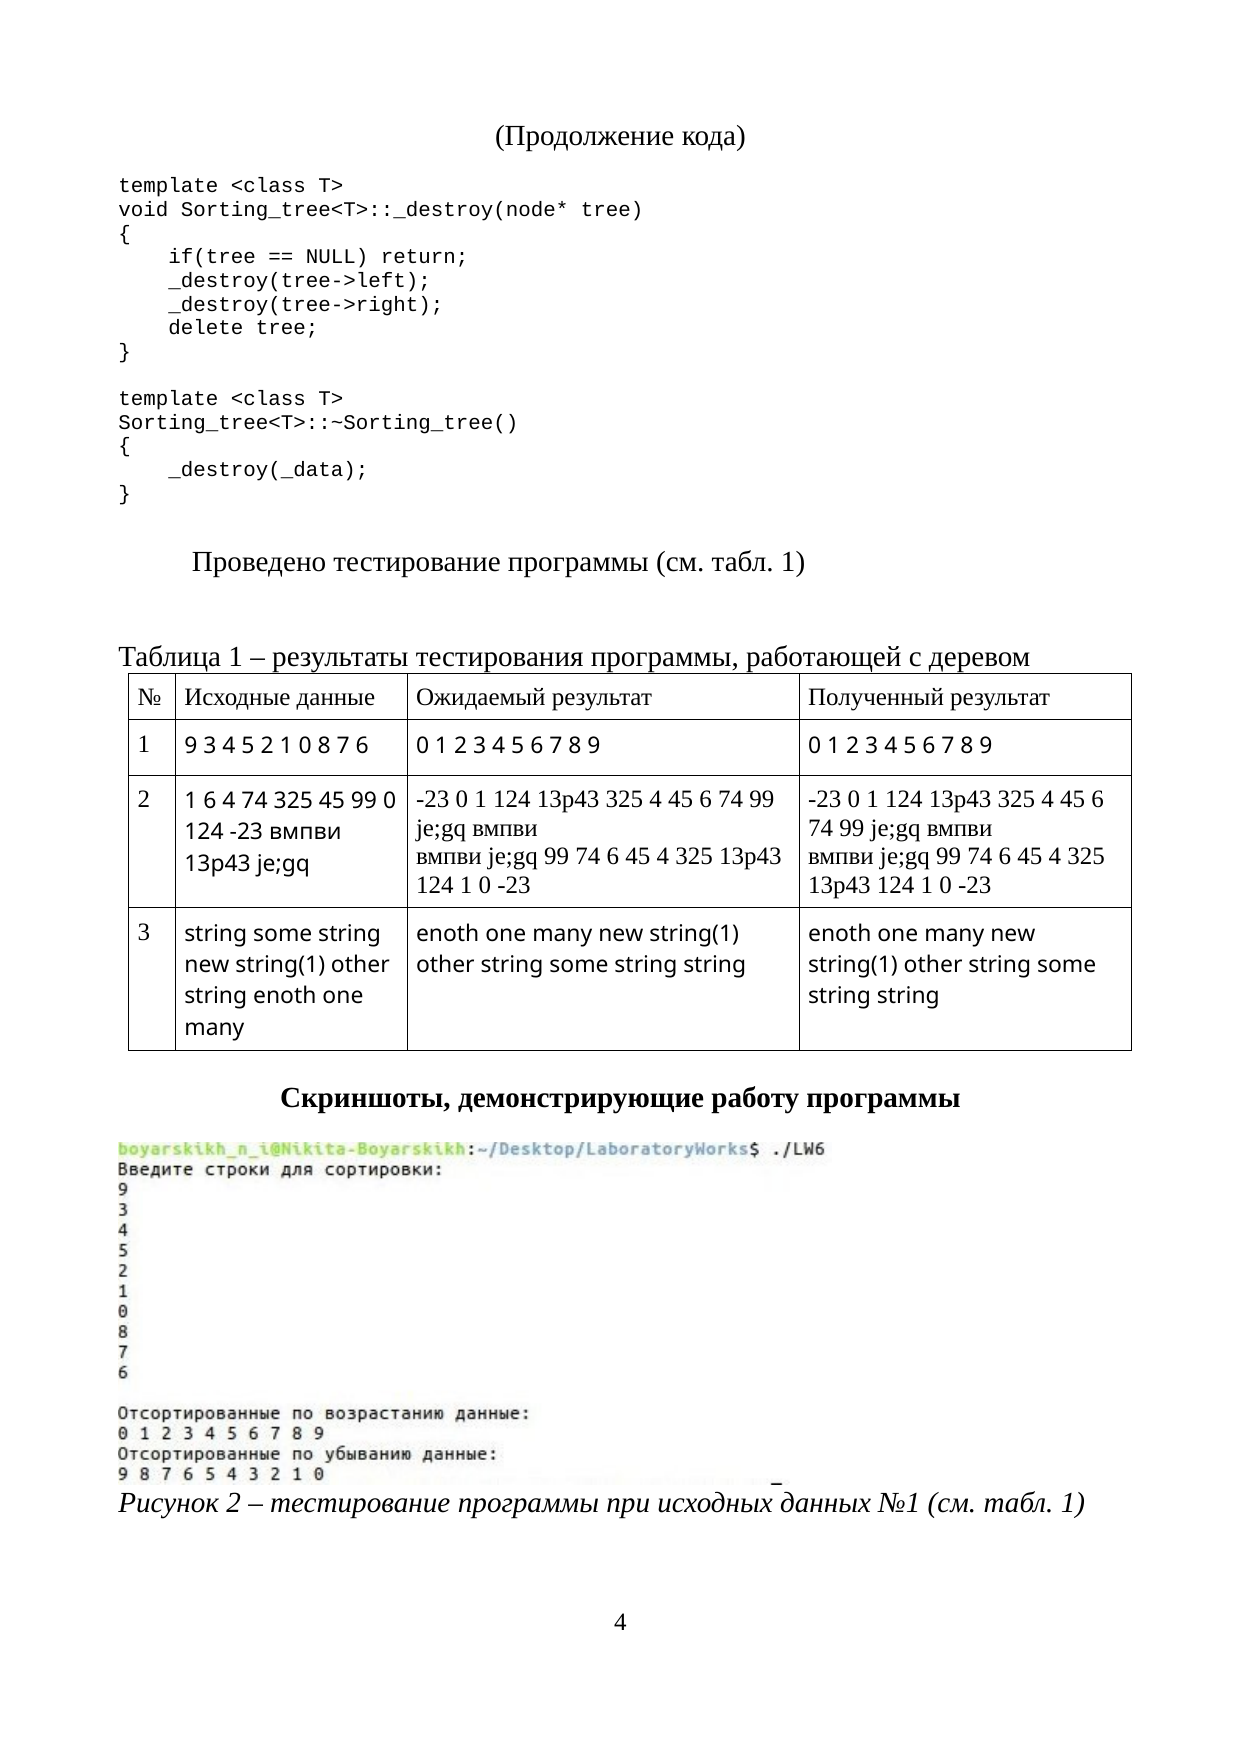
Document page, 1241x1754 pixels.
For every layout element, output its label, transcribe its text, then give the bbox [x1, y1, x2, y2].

text { [118, 435, 1122, 459]
table_cell 0 1 2 3 4 5 6 7 8 9 [800, 720, 1131, 774]
table_cell enoth one many new string(1) other string some string string [408, 908, 799, 1050]
text template <class T> [118, 388, 1122, 412]
table_header Ожидаемый результат [408, 674, 799, 719]
picture [118, 1142, 832, 1485]
text delete tree; [118, 317, 1122, 341]
table_cell -23 0 1 124 13p43 325 4 45 6 74 99 je;gq вмпви вмпви je;gq 99 74 6 45 4 325 13p43 124 1 0 -23 [408, 776, 799, 907]
text } [118, 341, 1122, 364]
text Sorting_tree<T>::~Sorting_tree() [118, 412, 1122, 435]
text _destroy(tree->left); [118, 270, 1122, 293]
text Таблица 1 – результаты тестирования программы, работающей с деревом [118, 639, 1122, 673]
text Проведено тестирование программы (см. табл. 1) [118, 544, 1122, 578]
text { [118, 223, 1122, 246]
table_header № [129, 674, 175, 719]
table_cell -23 0 1 124 13p43 325 4 45 6 74 99 je;gq вмпви вмпви je;gq 99 74 6 45 4 325 13p43 124 1 0 -23 [800, 776, 1131, 907]
table_cell 3 [129, 908, 175, 1050]
table_cell 1 [129, 720, 175, 774]
table_cell 0 1 2 3 4 5 6 7 8 9 [408, 720, 799, 774]
text template <class T> [118, 175, 1122, 199]
table_header Исходные данные [176, 674, 407, 719]
text _destroy(tree->right); [118, 293, 1122, 317]
text _destroy(_data); [118, 459, 1122, 483]
text Скриншоты, демонстрирующие работу программы [118, 1080, 1122, 1113]
table_cell 1 6 4 74 325 45 99 0 124 -23 вмпви 13p43 je;gq [176, 776, 407, 907]
table_cell 9 3 4 5 2 1 0 8 7 6 [176, 720, 407, 774]
table_cell string some string new string(1) other string enoth one many [176, 908, 407, 1050]
table_header Полученный результат [800, 674, 1131, 719]
table_cell 2 [129, 776, 175, 907]
text if(tree == NULL) return; [118, 246, 1122, 270]
text Рисунок 2 – тестирование программы при исходных данных №1 (см. табл. 1) [118, 1485, 1122, 1518]
text (Продолжение кода) [118, 118, 1122, 152]
table_cell enoth one many new string(1) other string some string string [800, 908, 1131, 1050]
text void Sorting_tree<T>::_destroy(node* tree) [118, 199, 1122, 223]
text } [118, 483, 1122, 506]
